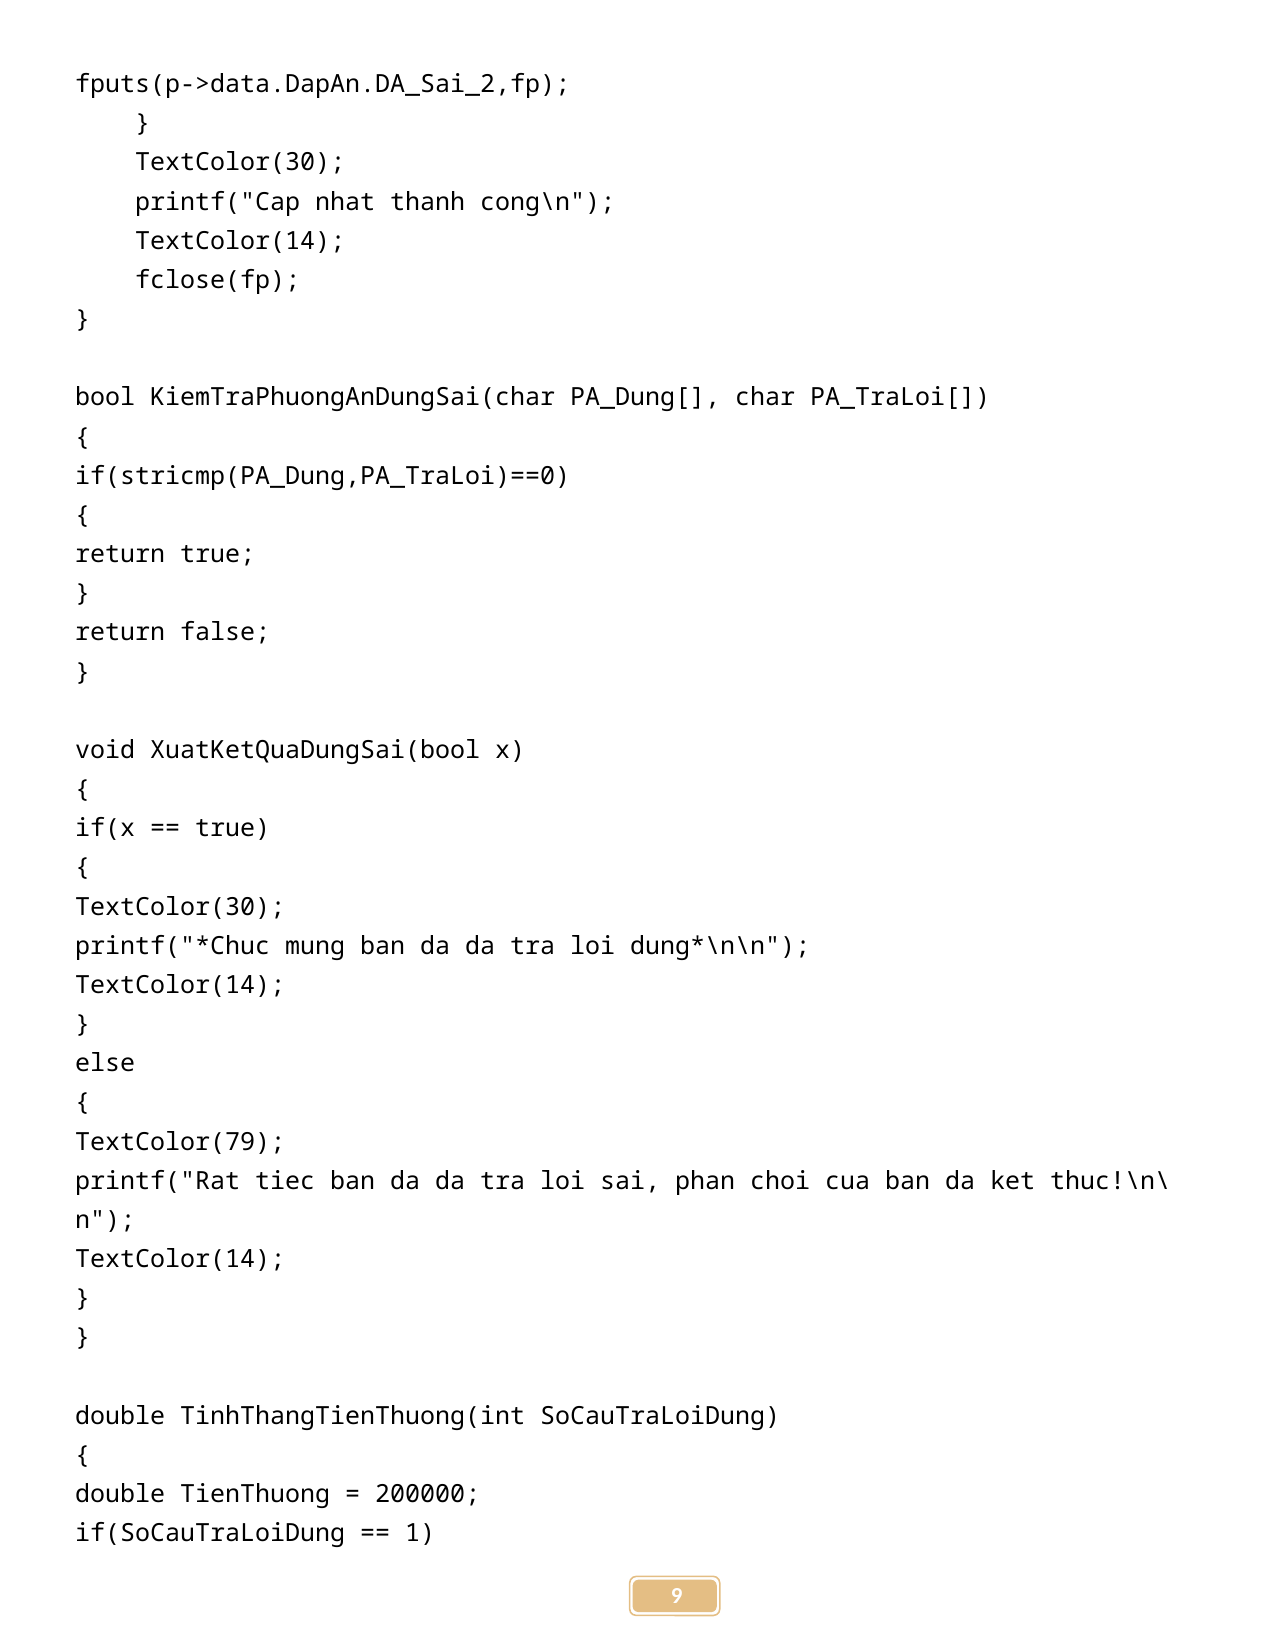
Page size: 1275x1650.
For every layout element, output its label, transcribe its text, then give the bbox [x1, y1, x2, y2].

text { [75, 771, 1200, 805]
text TextColor(30); [75, 888, 1200, 922]
text } [75, 1319, 1200, 1353]
text } [75, 105, 1200, 139]
text if(SoCauTraLoiDung == 1) [75, 1515, 1200, 1549]
text printf("Rat tiec ban da da tra loi sai, phan choi cua ban da ket thuc!\n\n"); [75, 1162, 1200, 1236]
text return true; [75, 536, 1200, 570]
text if(x == true) [75, 810, 1200, 844]
text { [75, 1436, 1200, 1471]
text TextColor(14); [75, 966, 1200, 1001]
text void XuatKetQuaDungSai(bool x) [75, 731, 1200, 766]
text TextColor(14); [75, 1241, 1200, 1275]
text fclose(fp); [75, 261, 1200, 296]
text bool KiemTraPhuongAnDungSai(char PA_Dung[], char PA_TraLoi[]) [75, 379, 1200, 413]
text TextColor(30); [75, 144, 1200, 178]
text TextColor(14); [75, 222, 1200, 256]
text { [75, 1084, 1200, 1118]
text TextColor(79); [75, 1123, 1200, 1157]
text printf("Cap nhat thanh cong\n"); [75, 183, 1200, 217]
text if(stricmp(PA_Dung,PA_TraLoi)==0) [75, 457, 1200, 491]
text return false; [75, 614, 1200, 648]
text } [75, 1280, 1200, 1314]
text fputs(p->data.DapAn.DA_Sai_2,fp); [75, 66, 1200, 100]
text } [75, 575, 1200, 609]
text } [75, 301, 1200, 335]
text { [75, 418, 1200, 452]
text { [75, 849, 1200, 883]
text double TinhThangTienThuong(int SoCauTraLoiDung) [75, 1397, 1200, 1431]
text { [75, 496, 1200, 531]
text printf("*Chuc mung ban da da tra loi dung*\n\n"); [75, 927, 1200, 961]
text } [75, 1006, 1200, 1040]
text } [75, 653, 1200, 687]
text else [75, 1045, 1200, 1079]
text double TienThuong = 200000; [75, 1476, 1200, 1510]
